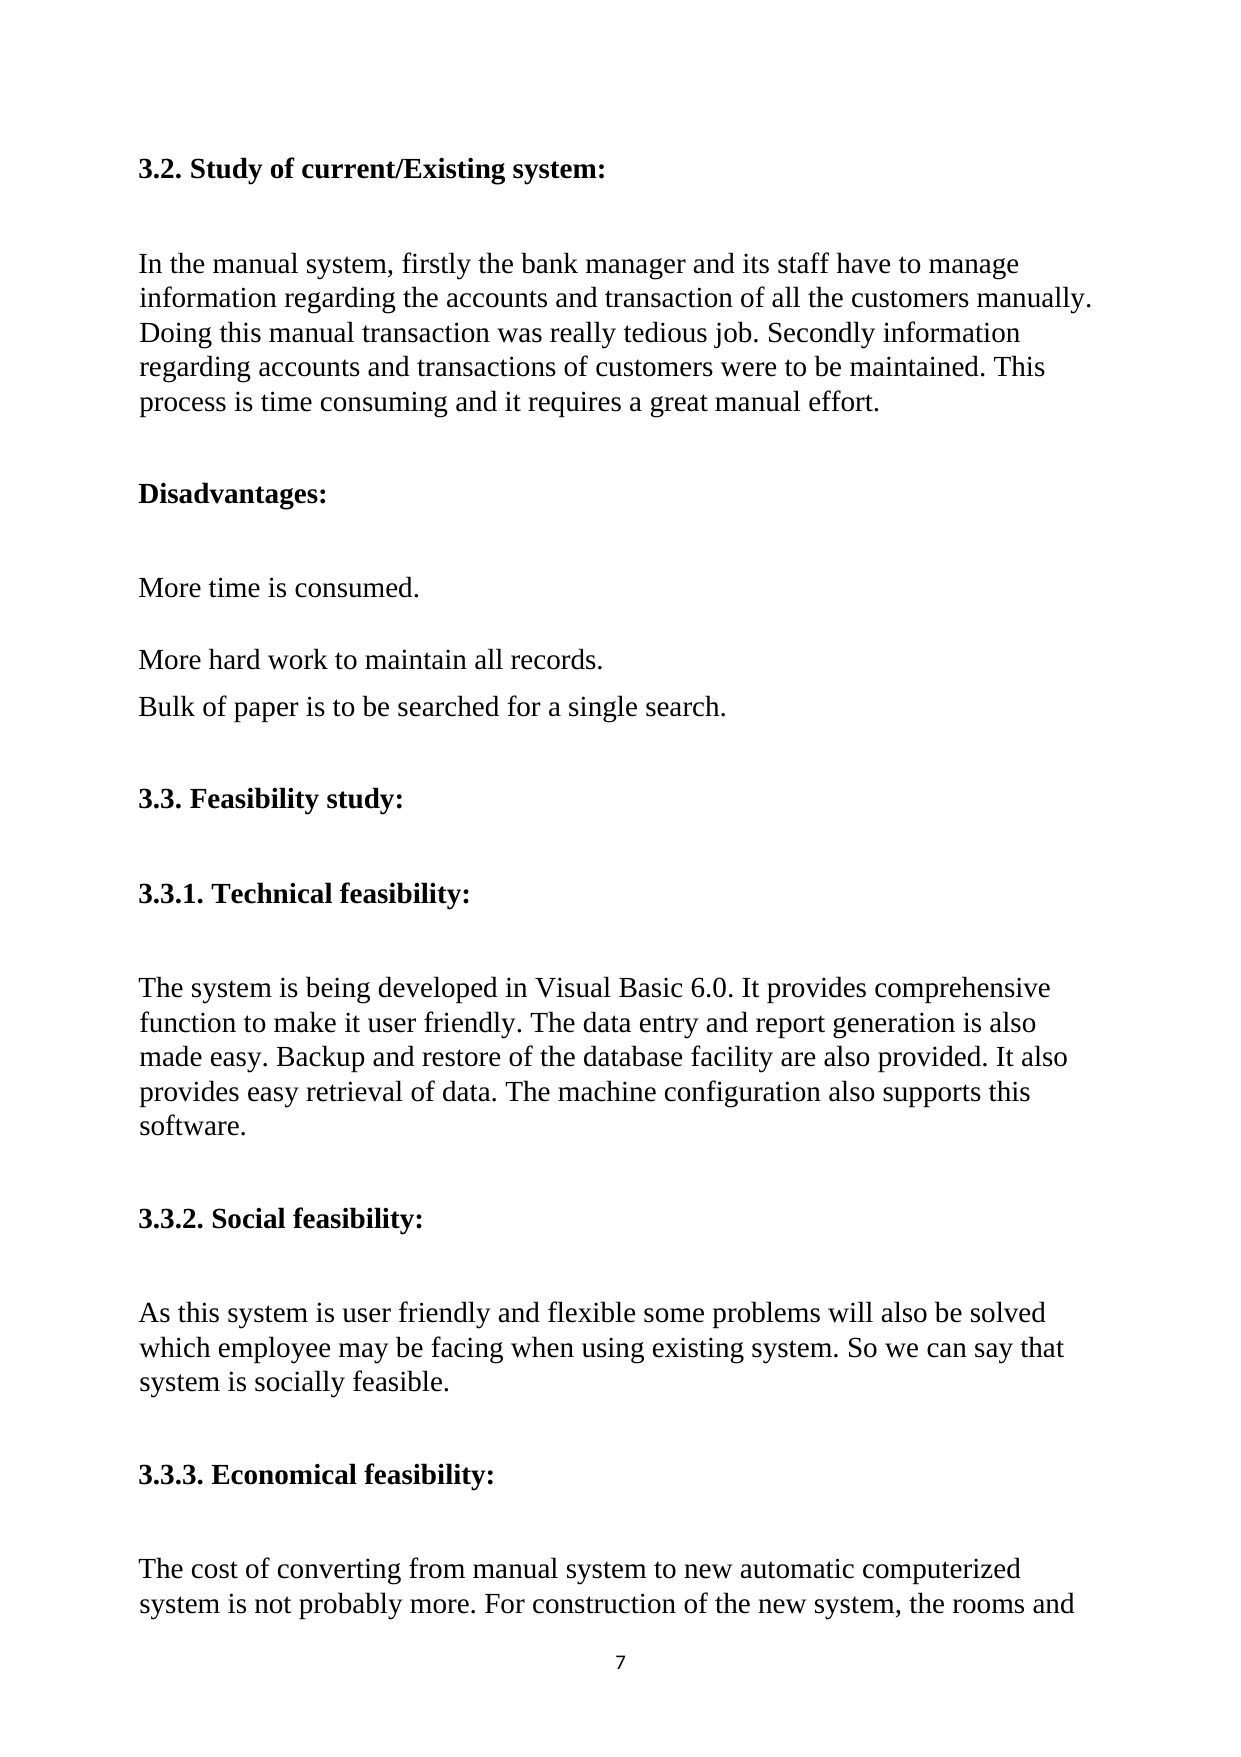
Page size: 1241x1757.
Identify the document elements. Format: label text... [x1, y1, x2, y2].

text In the manual system, firstly the bank manager and its staff have to manage information regarding the accounts and transaction of all the customers manually. Doing this manual transaction was really tedious job. Secondly information regarding accounts and transactions of customers were to be maintained. This process is time consuming and it requires a great manual effort. [138, 246, 1097, 417]
text Disadvantages: [138, 476, 1098, 509]
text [138, 1551, 1097, 1619]
text As this system is user friendly and flexible some problems will also be solved which employee may be facing when using existing system. So we can say that system is socially feasible. [138, 1295, 1097, 1398]
text The system is being developed in Visual Basic 6.0. It provides comprehensive function to make it user friendly. The data entry and report generation is also made easy. Backup and restore of the database facility are also provided. It also provides easy retrieval of data. The machine configuration also supports this software. [138, 970, 1097, 1142]
list Study of current/Existing system: [138, 151, 1098, 185]
list Technical feasibility: [138, 876, 1098, 910]
list Social feasibility: [138, 1201, 1098, 1234]
list Economical feasibility: [138, 1457, 1098, 1491]
text Bulk of paper is to be searched for a single search. [138, 689, 1097, 722]
text More hard work to maintain all records. [138, 642, 1097, 676]
text More time is consumed. [138, 571, 1097, 604]
list Feasibility study: [138, 782, 1098, 815]
